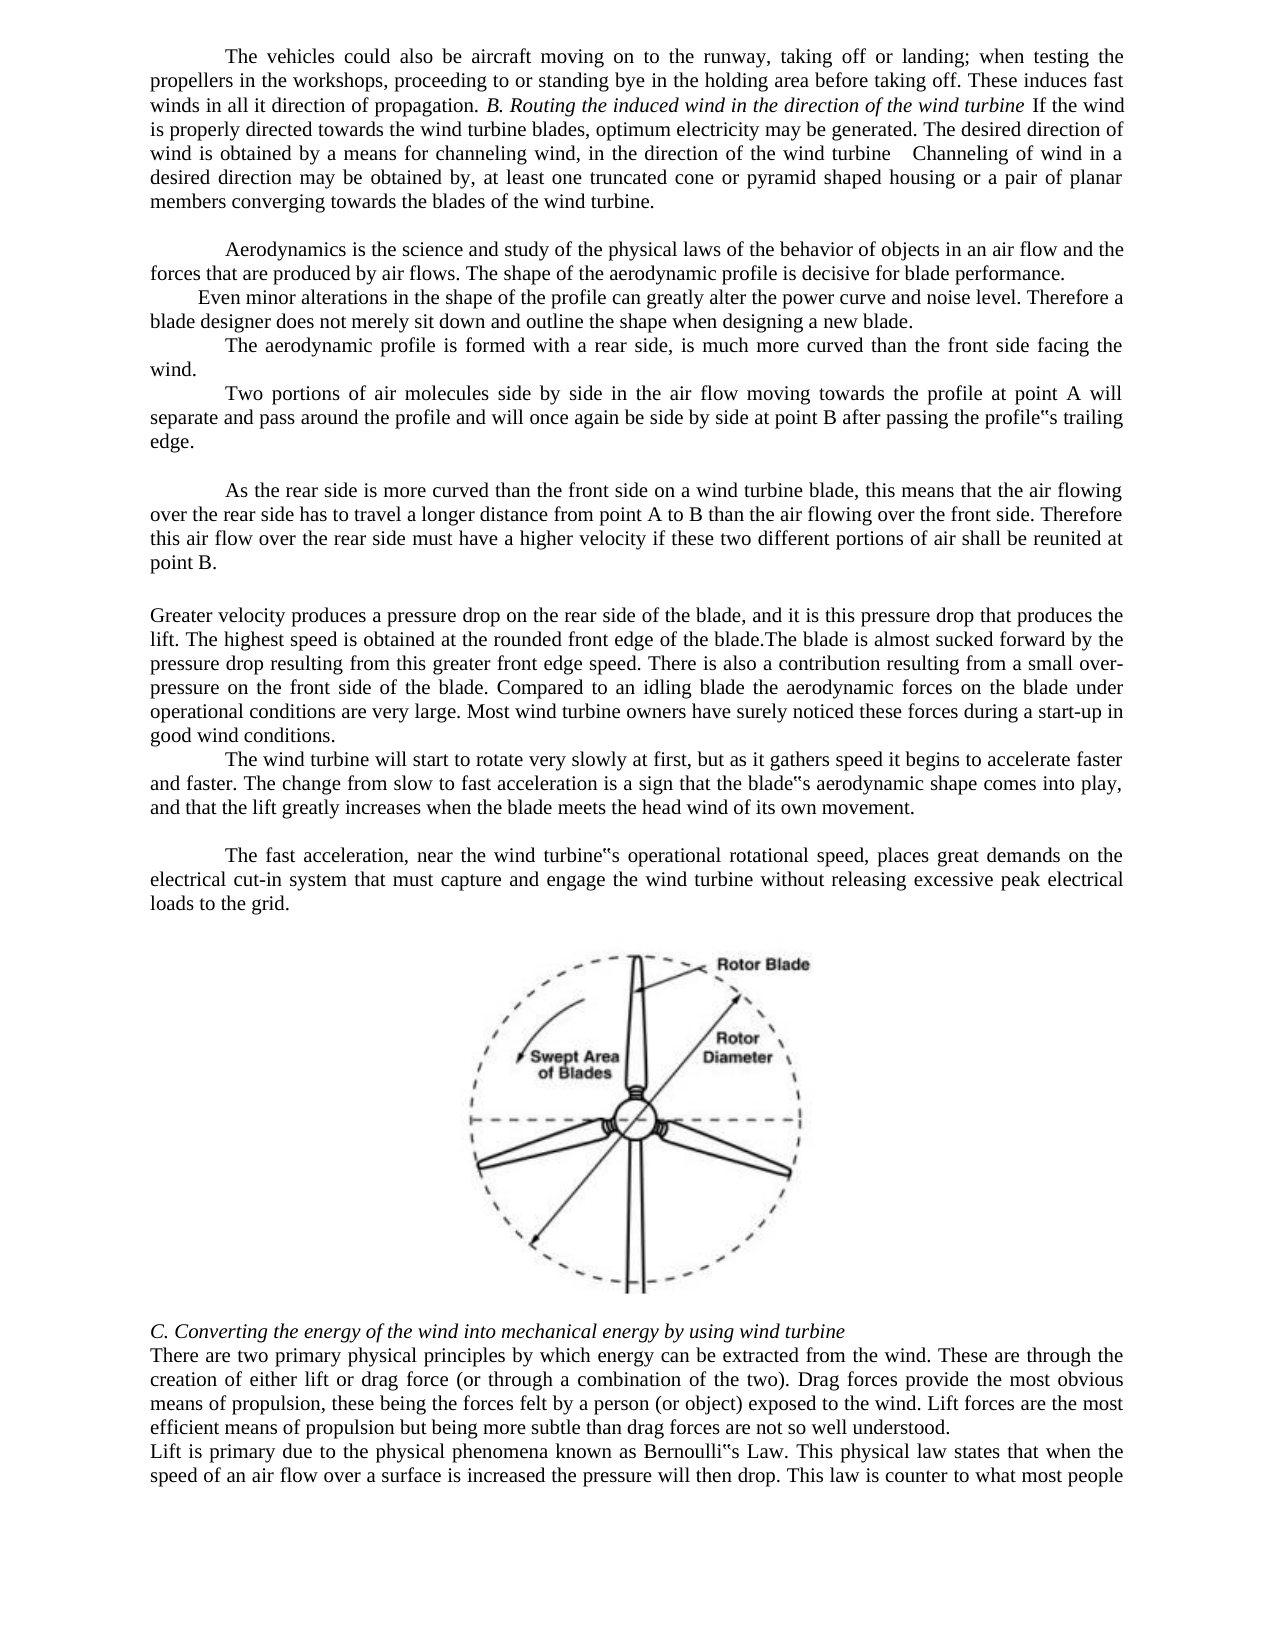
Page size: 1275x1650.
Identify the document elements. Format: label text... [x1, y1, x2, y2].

text Two portions of air molecules side by side in the air flow moving towards the profile at point A will separate and pass around the profile and will once again be side by side at point B after passing the profile‟s trailing edge. [150, 381, 1125, 453]
text The aerodynamic profile is formed with a rear side, is much more curved than the front side facing the wind. [150, 333, 1125, 381]
text Greater velocity produces a pressure drop on the rear side of the blade, and it is this pressure drop that produces the lift. The highest speed is obtained at the rounded front edge of the blade.The blade is almost sucked forward by the pressure drop resulting from this greater front edge speed. There is also a contribution resulting from a small over-pressure on the front side of the blade. Compared to an idling blade the aerodynamic forces on the blade under operational conditions are very large. Most wind turbine owners have surely noticed these forces during a start-up in good wind conditions. [150, 602, 1125, 747]
text Aerodynamics is the science and study of the physical laws of the behavior of objects in an air flow and the forces that are produced by air flows. The shape of the aerodynamic profile is decisive for blade performance. [150, 237, 1125, 285]
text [150, 1439, 1125, 1487]
text Even minor alterations in the shape of the profile can greatly alter the power curve and noise level. Therefore a blade designer does not merely sit down and outline the shape when designing a new blade. [150, 285, 1125, 333]
text C. Converting the energy of the wind into mechanical energy by using wind turbine [150, 1319, 1125, 1343]
text The fast acceleration, near the wind turbine‟s operational rotational speed, places great demands on the electrical cut-in system that must capture and engage the wind turbine without releasing excessive peak electrical loads to the grid. [150, 843, 1125, 915]
text There are two primary physical principles by which energy can be extracted from the wind. These are through the creation of either lift or drag force (or through a combination of the two). Drag forces provide the most obvious means of propulsion, these being the forces felt by a person (or object) exposed to the wind. Lift forces are the most efficient means of propulsion but being more subtle than drag forces are not so well understood. [150, 1343, 1125, 1439]
text As the rear side is more curved than the front side on a wind turbine blade, this means that the air flowing over the rear side has to travel a longer distance from point A to B than the air flowing over the front side. Therefore this air flow over the rear side must have a higher velocity if these two different portions of air shall be reunited at point B. [150, 477, 1125, 574]
text The vehicles could also be aircraft moving on to the runway, taking off or landing; when testing the propellers in the workshops, proceeding to or standing bye in the holding area before taking off. These induces fast winds in all it direction of propagation. B. Routing the induced wind in the direction of the wind turbine If the wind is properly directed towards the wind turbine blades, optimum electricity may be generated. The desired direction of wind is obtained by a means for channeling wind, in the direction of the wind turbine Channeling of wind in a desired direction may be obtained by, at least one truncated cone or pyramid shaped housing or a pair of planar members converging towards the blades of the wind turbine. [150, 44, 1125, 213]
text The wind turbine will start to rotate very slowly at first, but as it gathers speed it begins to accelerate faster and faster. The change from slow to fast acceleration is a sign that the blade‟s aerodynamic shape comes into play, and that the lift greatly increases when the blade meets the head wind of its own movement. [150, 747, 1125, 819]
